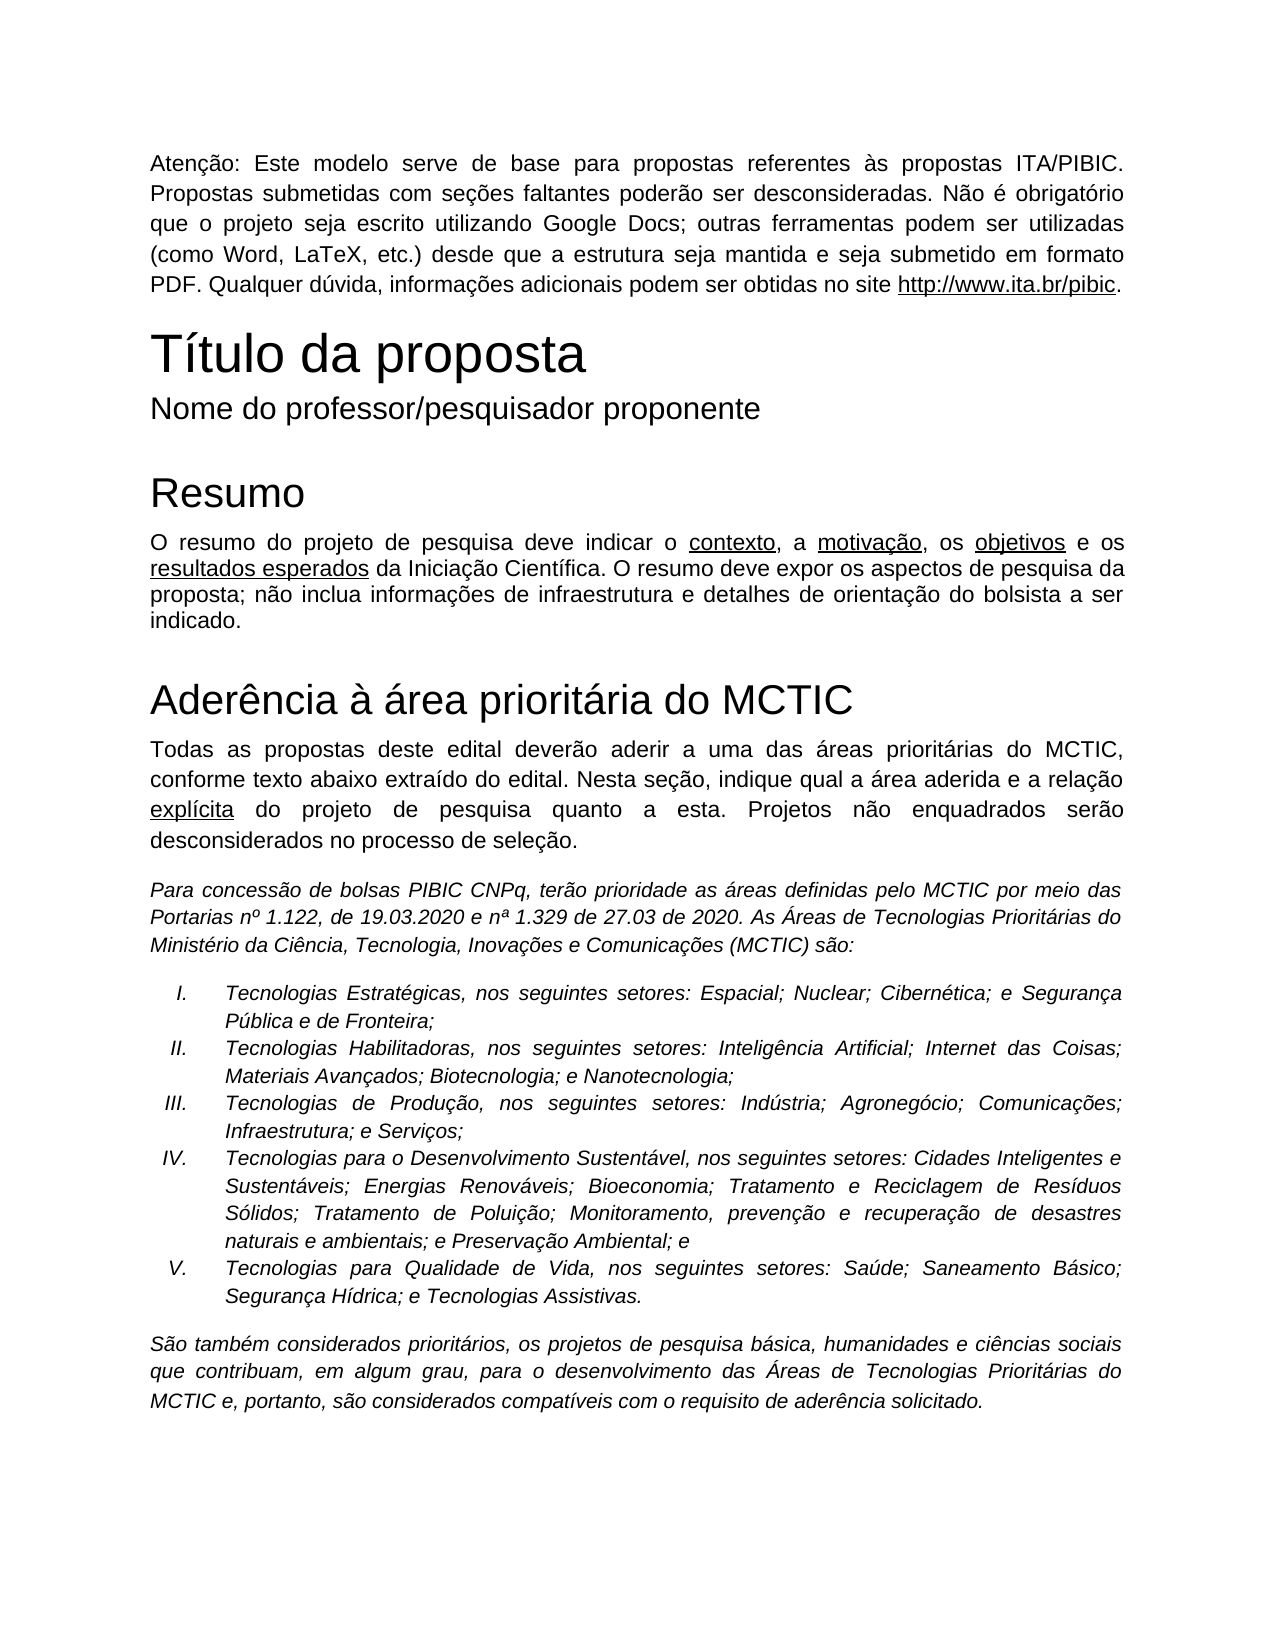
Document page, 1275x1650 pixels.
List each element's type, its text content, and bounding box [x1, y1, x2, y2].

text Atenção: Este modelo serve de base para propostas referentes às propostas ITA/PIBIC. Propostas submetidas com seções faltantes poderão ser desconsideradas. Não é obrigatório que o projeto seja escrito utilizando Google Docs; outras ferramentas podem ser utilizadas (como Word, LaTeX, etc.) desde que a estrutura seja mantida e seja submetido em formato PDF. Qualquer dúvida, informações adicionais podem ser obtidas no site http://www.ita.br/pibic. [150, 150, 1125, 297]
text Todas as propostas deste edital deverão aderir a uma das áreas prioritárias do MCTIC, conforme texto abaixo extraído do edital. Nesta seção, indique qual a área aderida e a relação explícita do projeto de pesquisa quanto a esta. Projetos não enquadrados serão desconsiderados no processo de seleção. [150, 736, 1125, 853]
list Tecnologias de Produção, nos seguintes setores: Indústria; Agronegócio; Comunicações; Infraestrutura; e Serviços; [187, 1091, 1125, 1142]
list Tecnologias Estratégicas, nos seguintes setores: Espacial; Nuclear; Cibernética; e Segurança Pública e de Fronteira; [187, 981, 1125, 1032]
subtitle Aderência à área prioritária do MCTIC [150, 676, 1125, 723]
text Para concessão de bolsas PIBIC CNPq, terão prioridade as áreas definidas pelo MCTIC por meio das Portarias nº 1.122, de 19.03.2020 e nª 1.329 de 27.03 de 2020. As Áreas de Tecnologias Prioritárias do Ministério da Ciência, Tecnologia, Inovações e Comunicações (MCTIC) são: [150, 878, 1125, 957]
title Título da proposta [150, 322, 1125, 384]
list Tecnologias Habilitadoras, nos seguintes setores: Inteligência Artificial; Internet das Coisas; Materiais Avançados; Biotecnologia; e Nanotecnologia; [187, 1036, 1125, 1087]
subtitle Nome do professor/pesquisador proponente [150, 390, 1125, 426]
text São também considerados prioritários, os projetos de pesquisa básica, humanidades e ciências sociais que contribuam, em algum grau, para o desenvolvimento das Áreas de Tecnologias Prioritárias do MCTIC e, portanto, são considerados compatíveis com o requisito de aderência solicitado. [150, 1332, 1125, 1413]
list Tecnologias para o Desenvolvimento Sustentável, nos seguintes setores: Cidades Inteligentes e Sustentáveis; Energias Renováveis; Bioeconomia; Tratamento e Reciclagem de Resíduos Sólidos; Tratamento de Poluição; Monitoramento, prevenção e recuperação de desastres naturais e ambientais; e Preservação Ambiental; e [187, 1146, 1125, 1252]
list Tecnologias para Qualidade de Vida, nos seguintes setores: Saúde; Saneamento Básico; Segurança Hídrica; e Tecnologias Assistivas. [187, 1256, 1125, 1307]
text O resumo do projeto de pesquisa deve indicar o contexto, a motivação, os objetivos e os resultados esperados da Iniciação Científica. O resumo deve expor os aspectos de pesquisa da proposta; não inclua informações de infraestrutura e detalhes de orientação do bolsista a ser indicado. [150, 528, 1125, 634]
subtitle Resumo [150, 468, 1125, 516]
